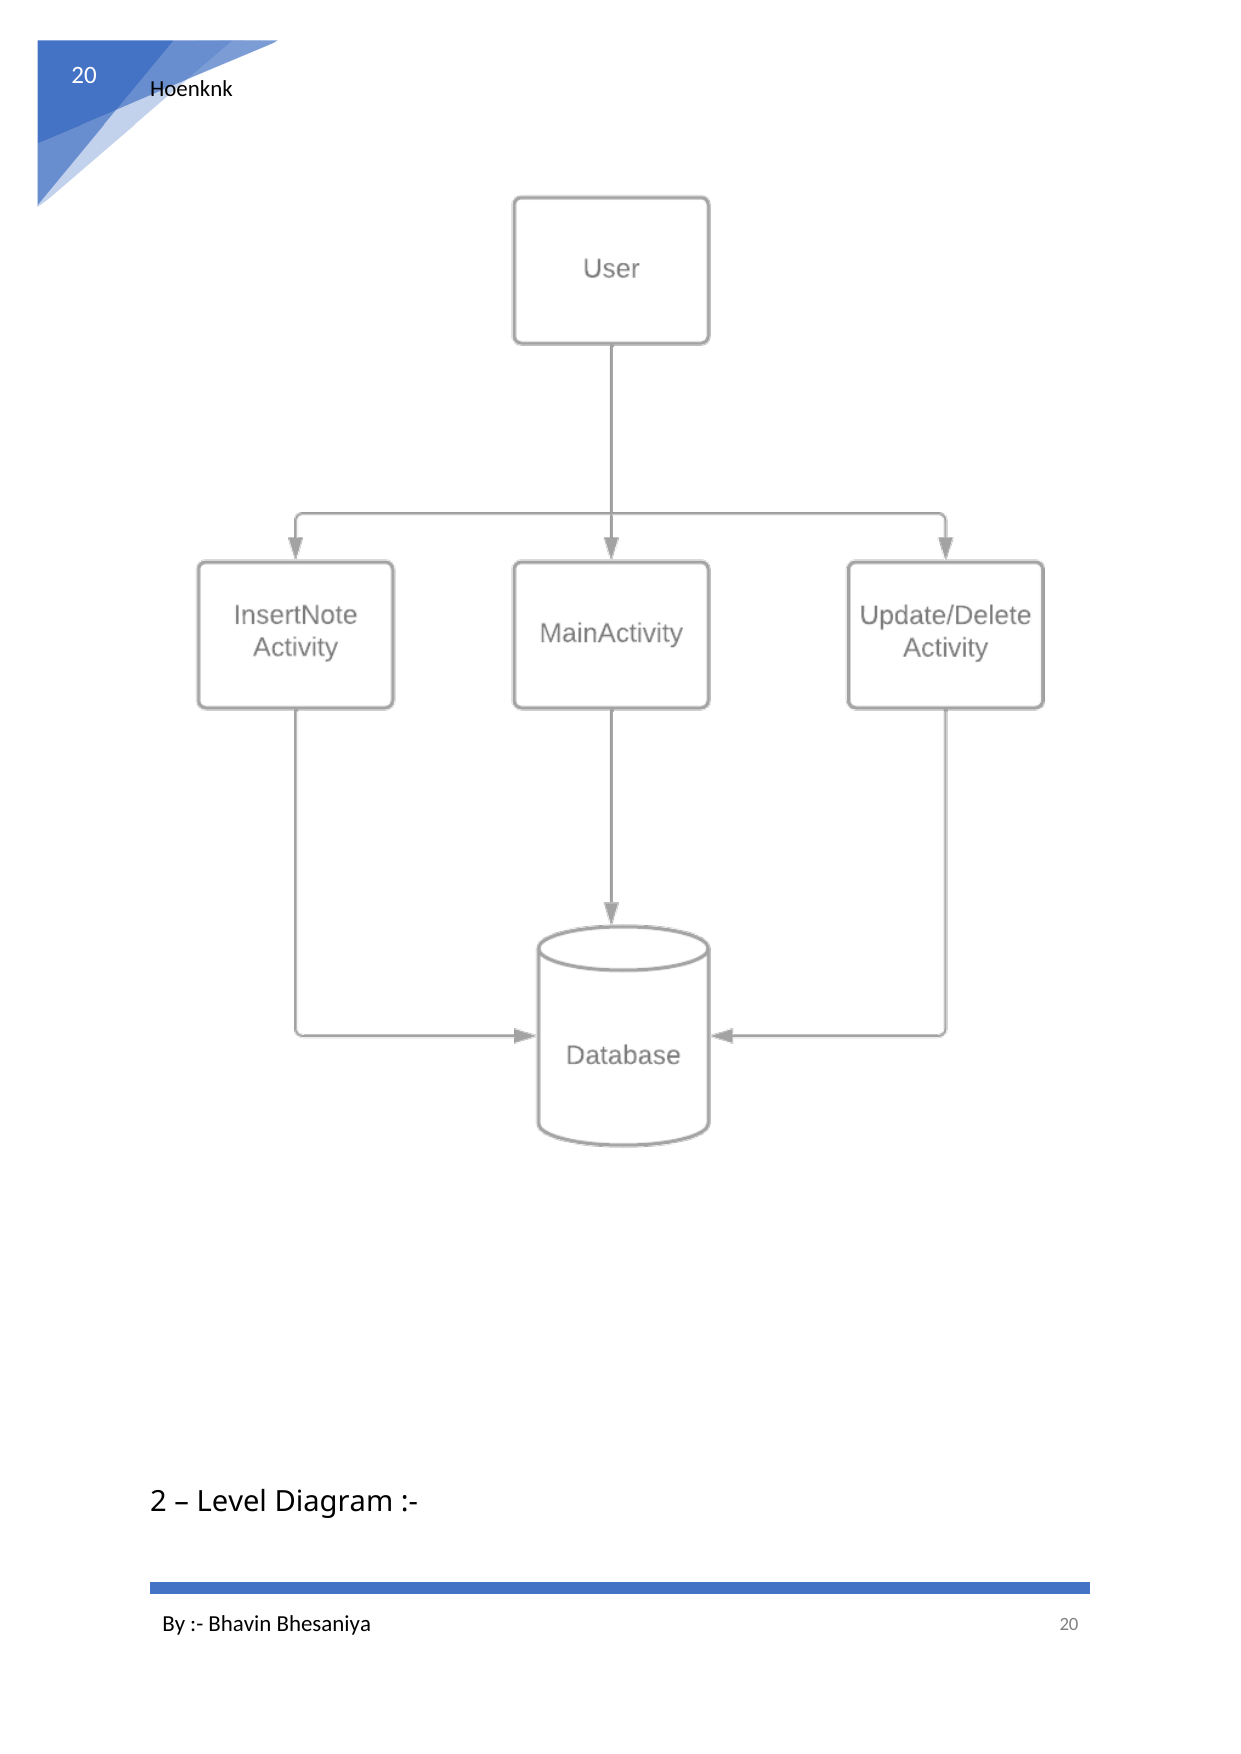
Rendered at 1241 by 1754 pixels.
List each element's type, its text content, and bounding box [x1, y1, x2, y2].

text 2 – Level Diagram :- [150, 1481, 1090, 1520]
picture [37, 40, 1091, 1194]
